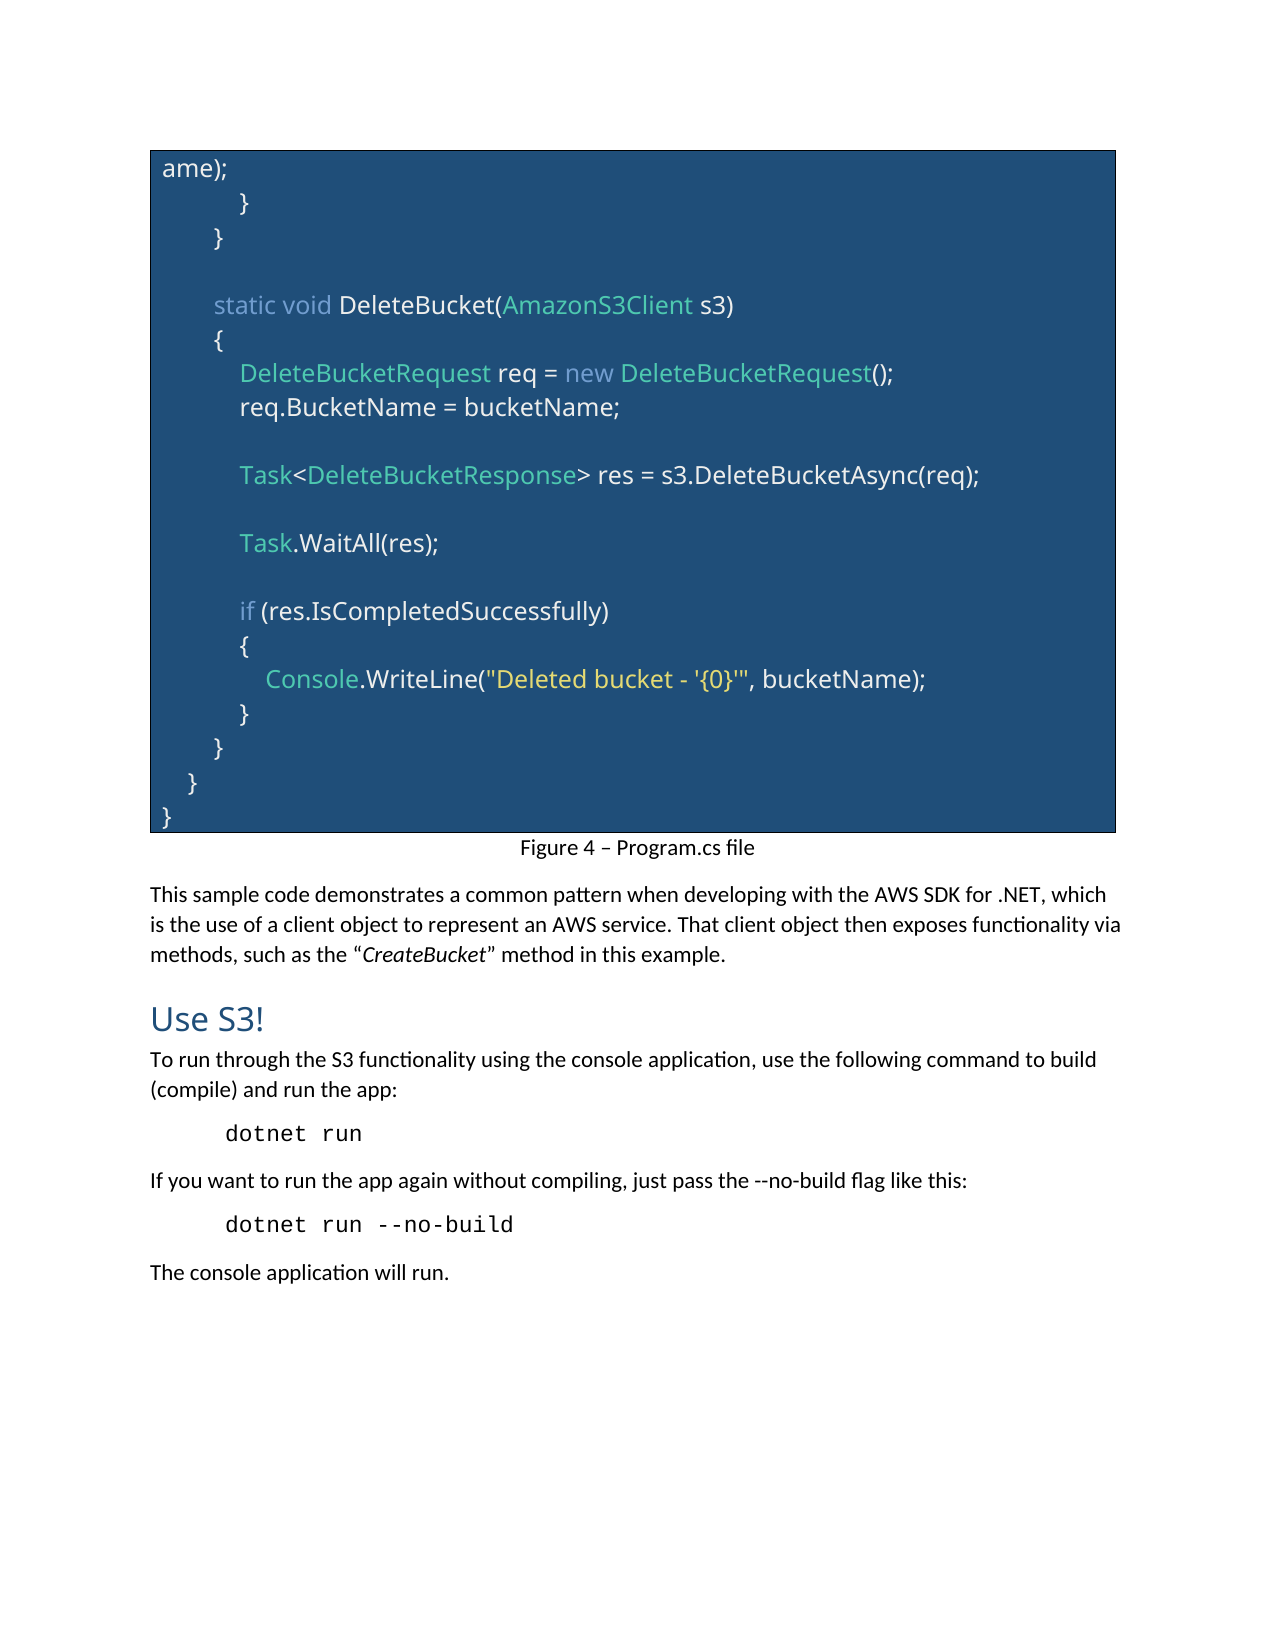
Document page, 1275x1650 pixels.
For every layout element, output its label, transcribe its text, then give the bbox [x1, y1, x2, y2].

text This sample code demonstrates a common pattern when developing with the AWS SDK for .NET, which is the use of a client object to represent an AWS service. That client object then exposes functionality via methods, such as the “CreateBucket” method in this example. [150, 880, 1125, 969]
subtitle Use S3! [150, 996, 1125, 1041]
text dotnet run [150, 1122, 1125, 1148]
text dotnet run --no-build [150, 1213, 1125, 1239]
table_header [151, 151, 1115, 832]
text To run through the S3 functionality using the console application, use the following command to build (compile) and run the app: [150, 1045, 1125, 1103]
text Figure 4 – Program.cs file [150, 833, 1125, 861]
text If you want to run the app again without compiling, just pass the --no-build flag like this: [150, 1166, 1125, 1194]
text The console application will run. [150, 1258, 1125, 1286]
